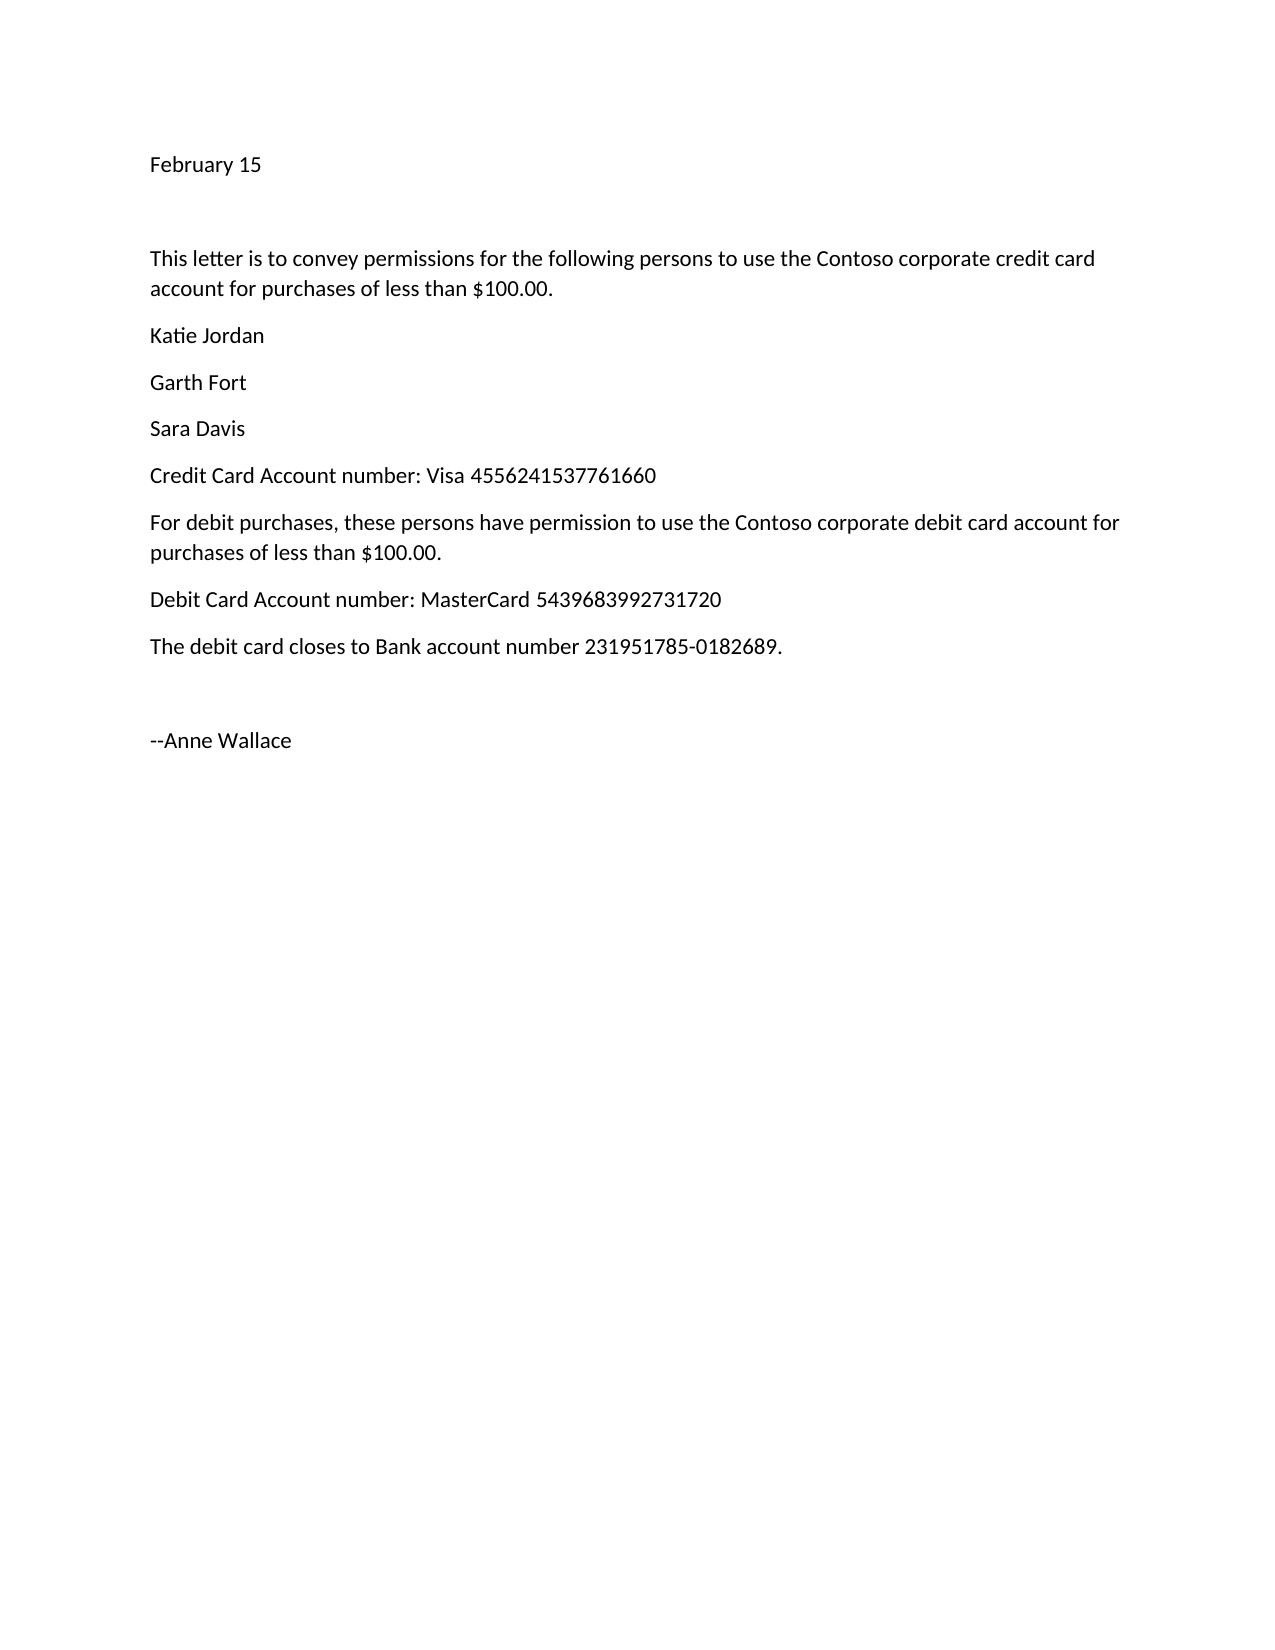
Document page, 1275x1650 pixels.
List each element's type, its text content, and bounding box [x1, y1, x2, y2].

text For debit purchases, these persons have permission to use the Contoso corporate debit card account for purchases of less than $100.00. [150, 508, 1125, 567]
text This letter is to convey permissions for the following persons to use the Contoso corporate credit card account for purchases of less than $100.00. [150, 244, 1125, 302]
text --Anne Wallace [150, 726, 1125, 754]
text February 15 [150, 150, 1125, 178]
text Debit Card Account number: MasterCard 5439683992731720 [150, 585, 1125, 613]
text Garth Fort [150, 368, 1125, 396]
text Credit Card Account number: Visa 4556241537761660 [150, 461, 1125, 489]
text The debit card closes to Bank account number 231951785-0182689. [150, 632, 1125, 660]
text Katie Jordan [150, 321, 1125, 349]
text Sara Davis [150, 414, 1125, 443]
